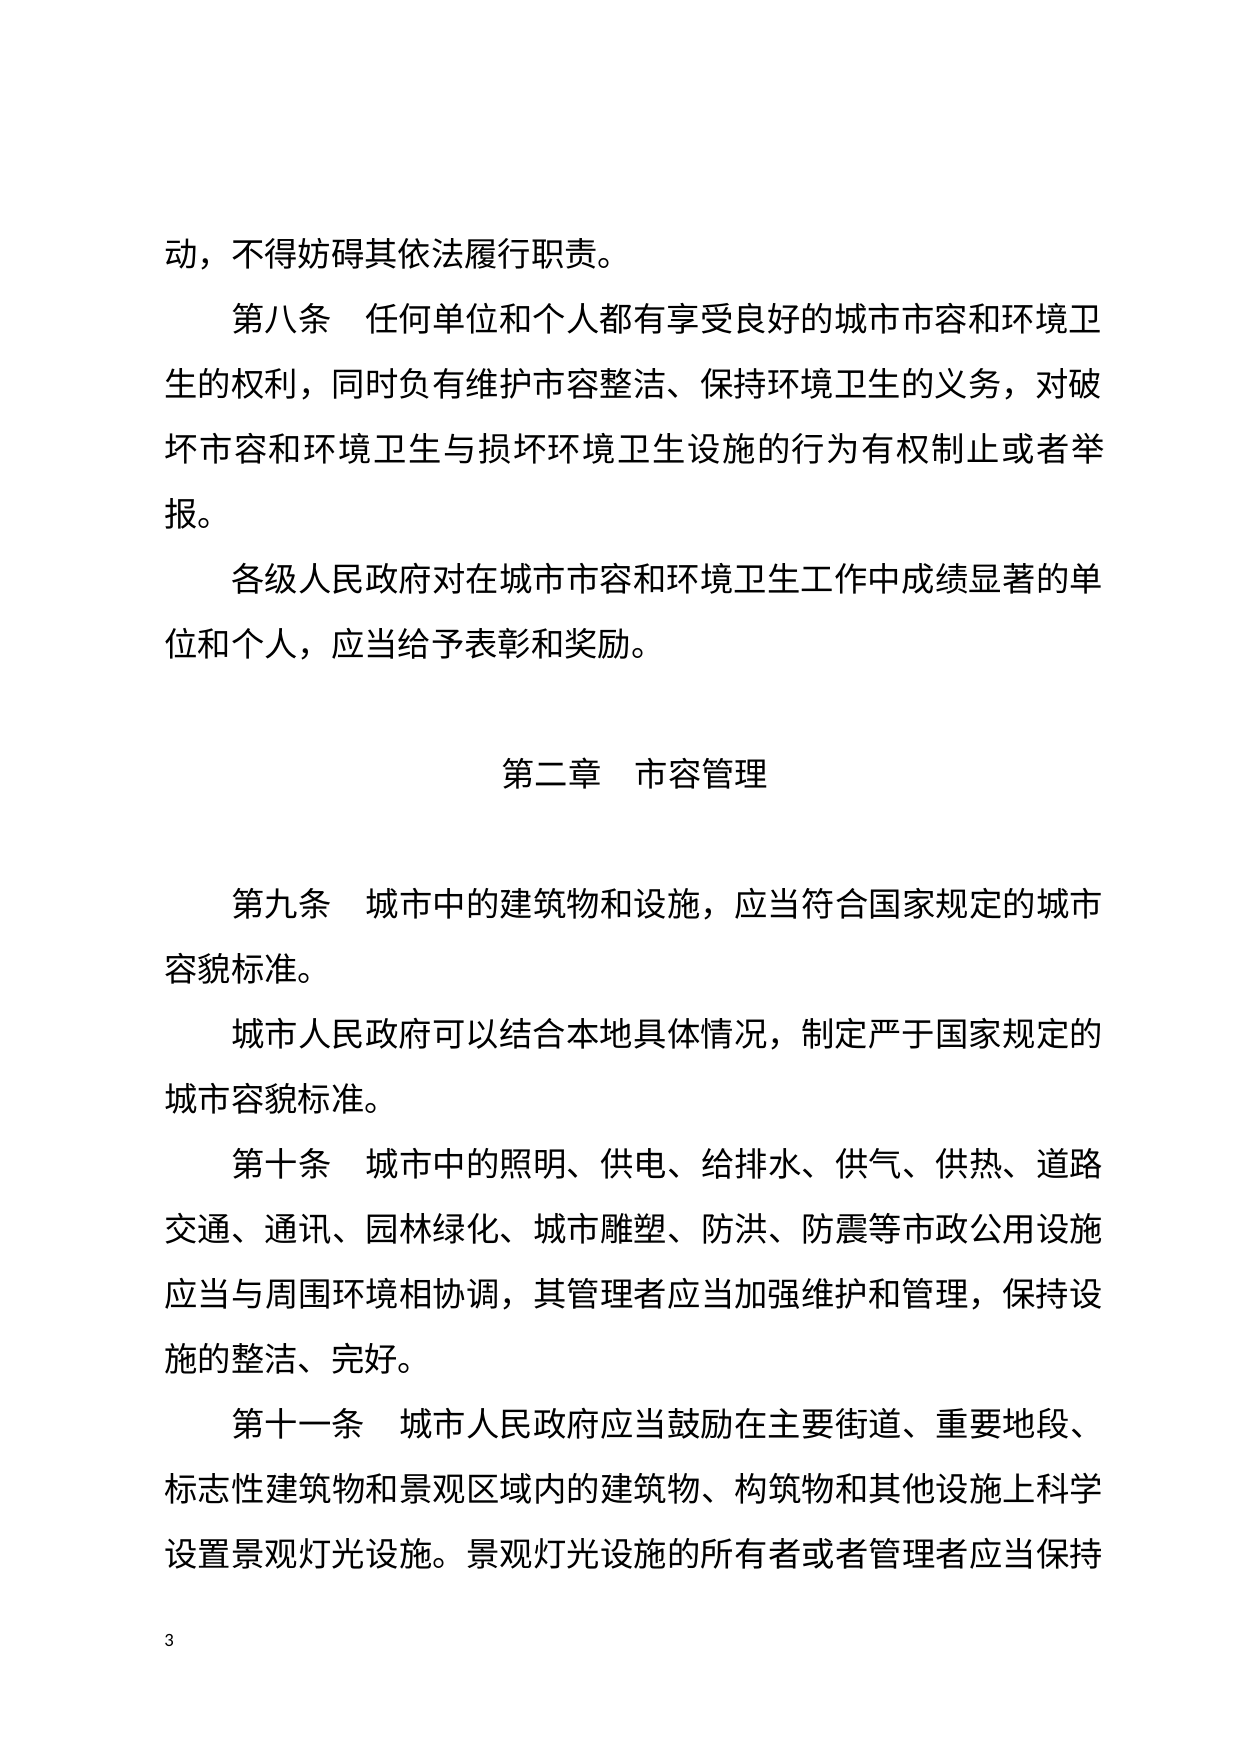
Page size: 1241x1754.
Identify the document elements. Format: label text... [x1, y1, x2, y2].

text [164, 219, 1105, 284]
text 各级人民政府对在城市市容和环境卫生工作中成绩显著的单位和个人，应当给予表彰和奖励。 [164, 544, 1105, 674]
text 第八条 任何单位和个人都有享受良好的城市市容和环境卫生的权利，同时负有维护市容整洁、保持环境卫生的义务，对破坏市容和环境卫生与损坏环境卫生设施的行为有权制止或者举报。 [164, 284, 1105, 544]
text 第九条 城市中的建筑物和设施，应当符合国家规定的城市容貌标准。 [164, 869, 1105, 999]
text 城市人民政府可以结合本地具体情况，制定严于国家规定的城市容貌标准。 [164, 999, 1105, 1129]
text 第二章 市容管理 [164, 739, 1105, 804]
text 第十条 城市中的照明、供电、给排水、供气、供热、道路交通、通讯、园林绿化、城市雕塑、防洪、防震等市政公用设施应当与周围环境相协调，其管理者应当加强维护和管理，保持设施的整洁、完好。 [164, 1129, 1105, 1389]
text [164, 1389, 1105, 1584]
